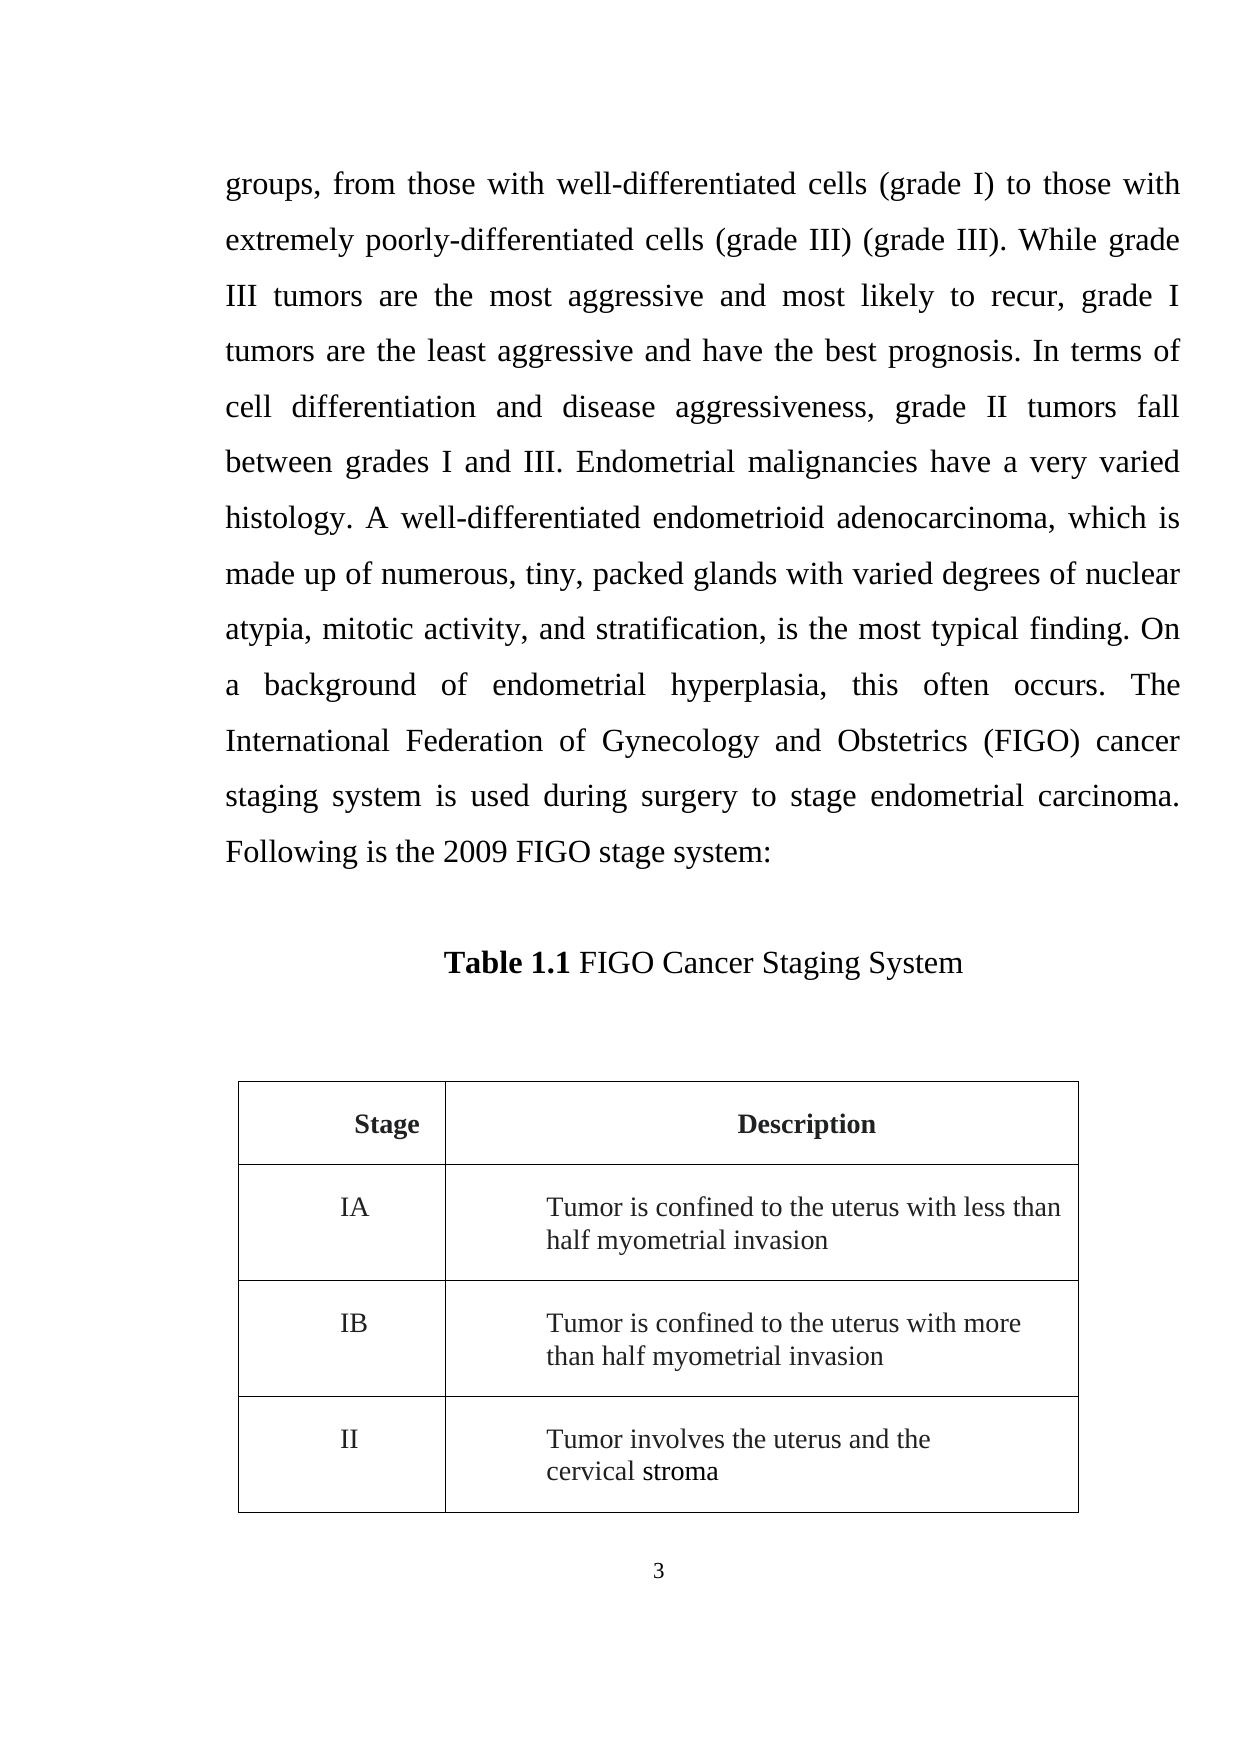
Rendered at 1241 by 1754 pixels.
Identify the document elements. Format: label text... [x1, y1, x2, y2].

table_cell Tumor is confined to the uterus with less than half myometrial invasion [446, 1165, 1078, 1280]
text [225, 164, 1182, 869]
table_cell IA [239, 1165, 445, 1280]
text Table 1.1 FIGO Cancer Staging System [225, 943, 1182, 980]
table_header Stage [239, 1082, 445, 1164]
table_cell IB [239, 1281, 445, 1396]
table_cell Tumor involves the uterus and the cervical stroma [446, 1397, 1078, 1512]
table_cell Tumor is confined to the uterus with more than half myometrial invasion [446, 1281, 1078, 1396]
table_cell II [239, 1397, 445, 1512]
table_header Description [446, 1082, 1078, 1164]
